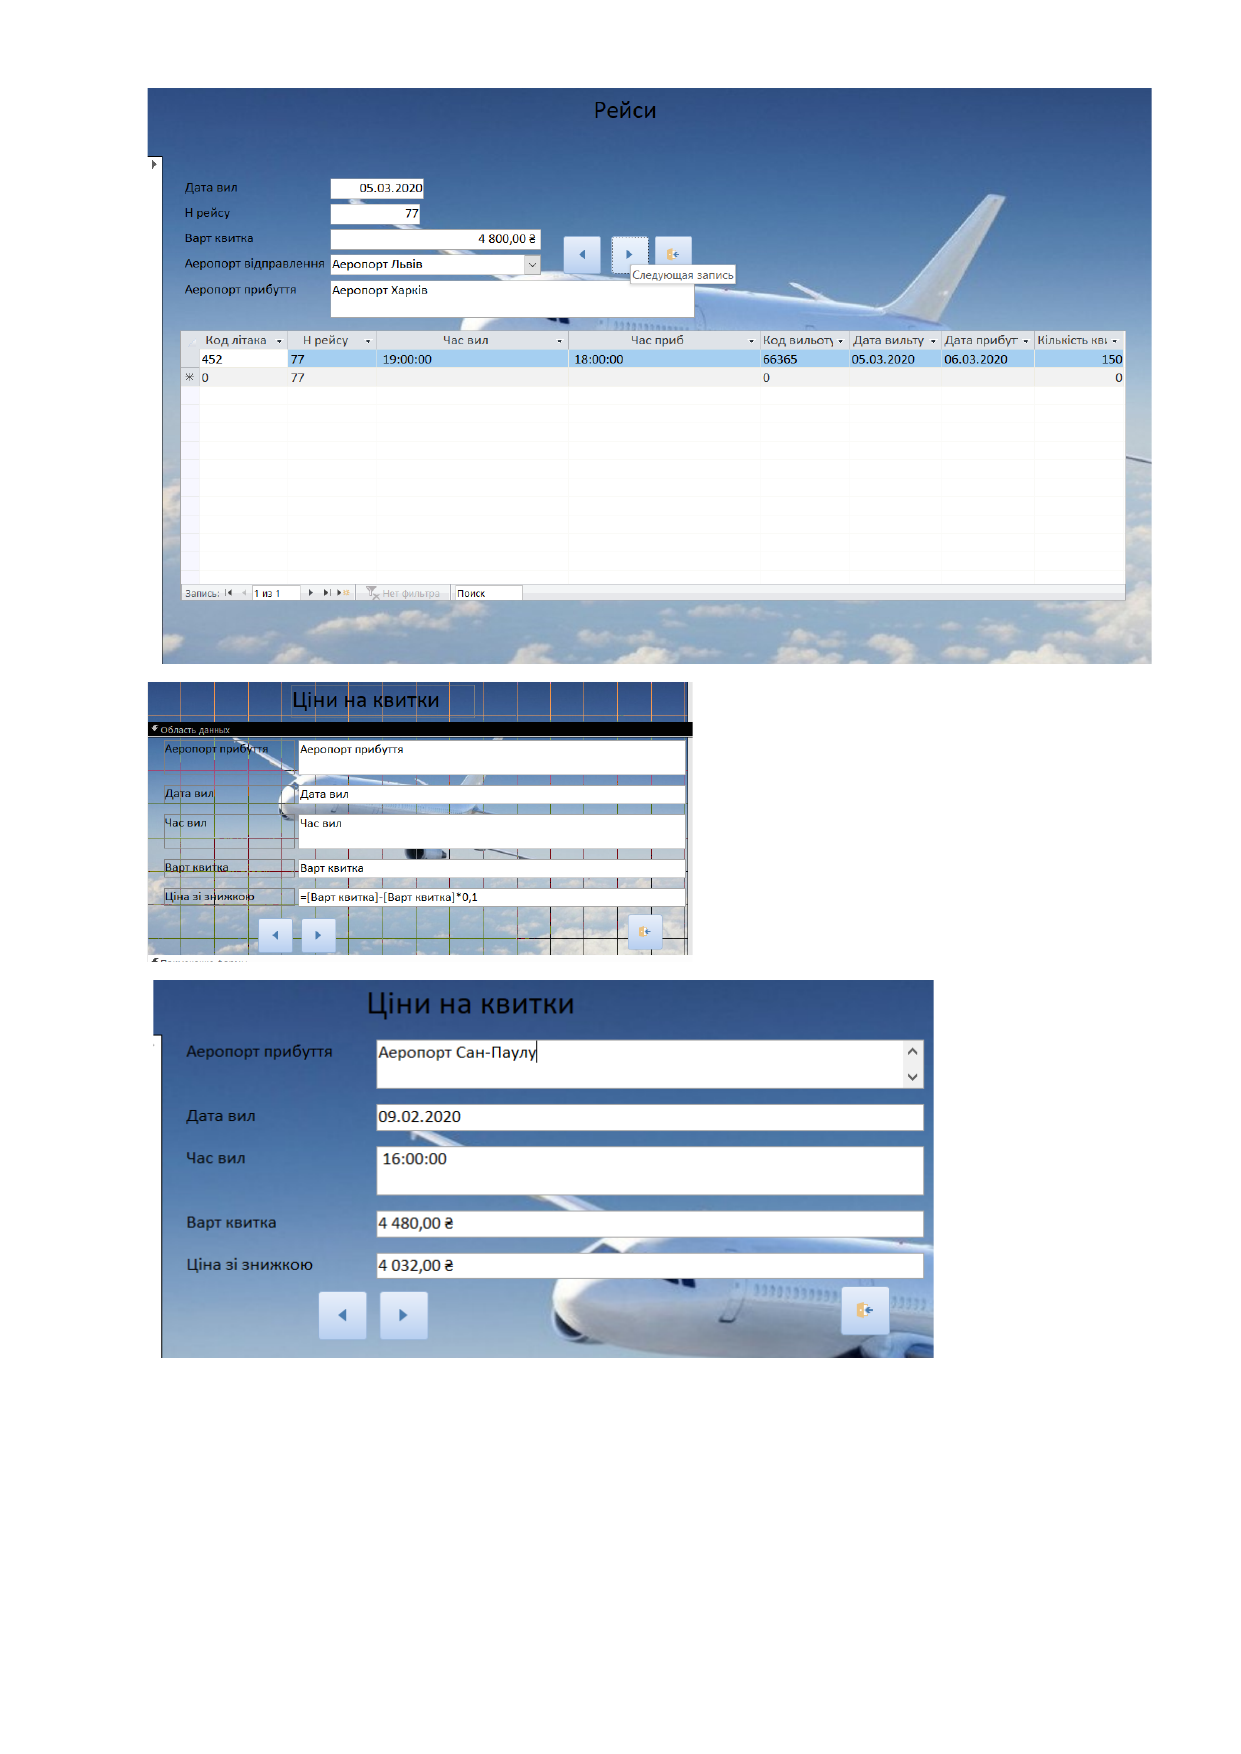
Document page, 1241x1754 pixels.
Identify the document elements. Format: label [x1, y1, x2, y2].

picture [153, 980, 934, 1358]
picture [147, 682, 693, 962]
picture [147, 88, 1152, 664]
